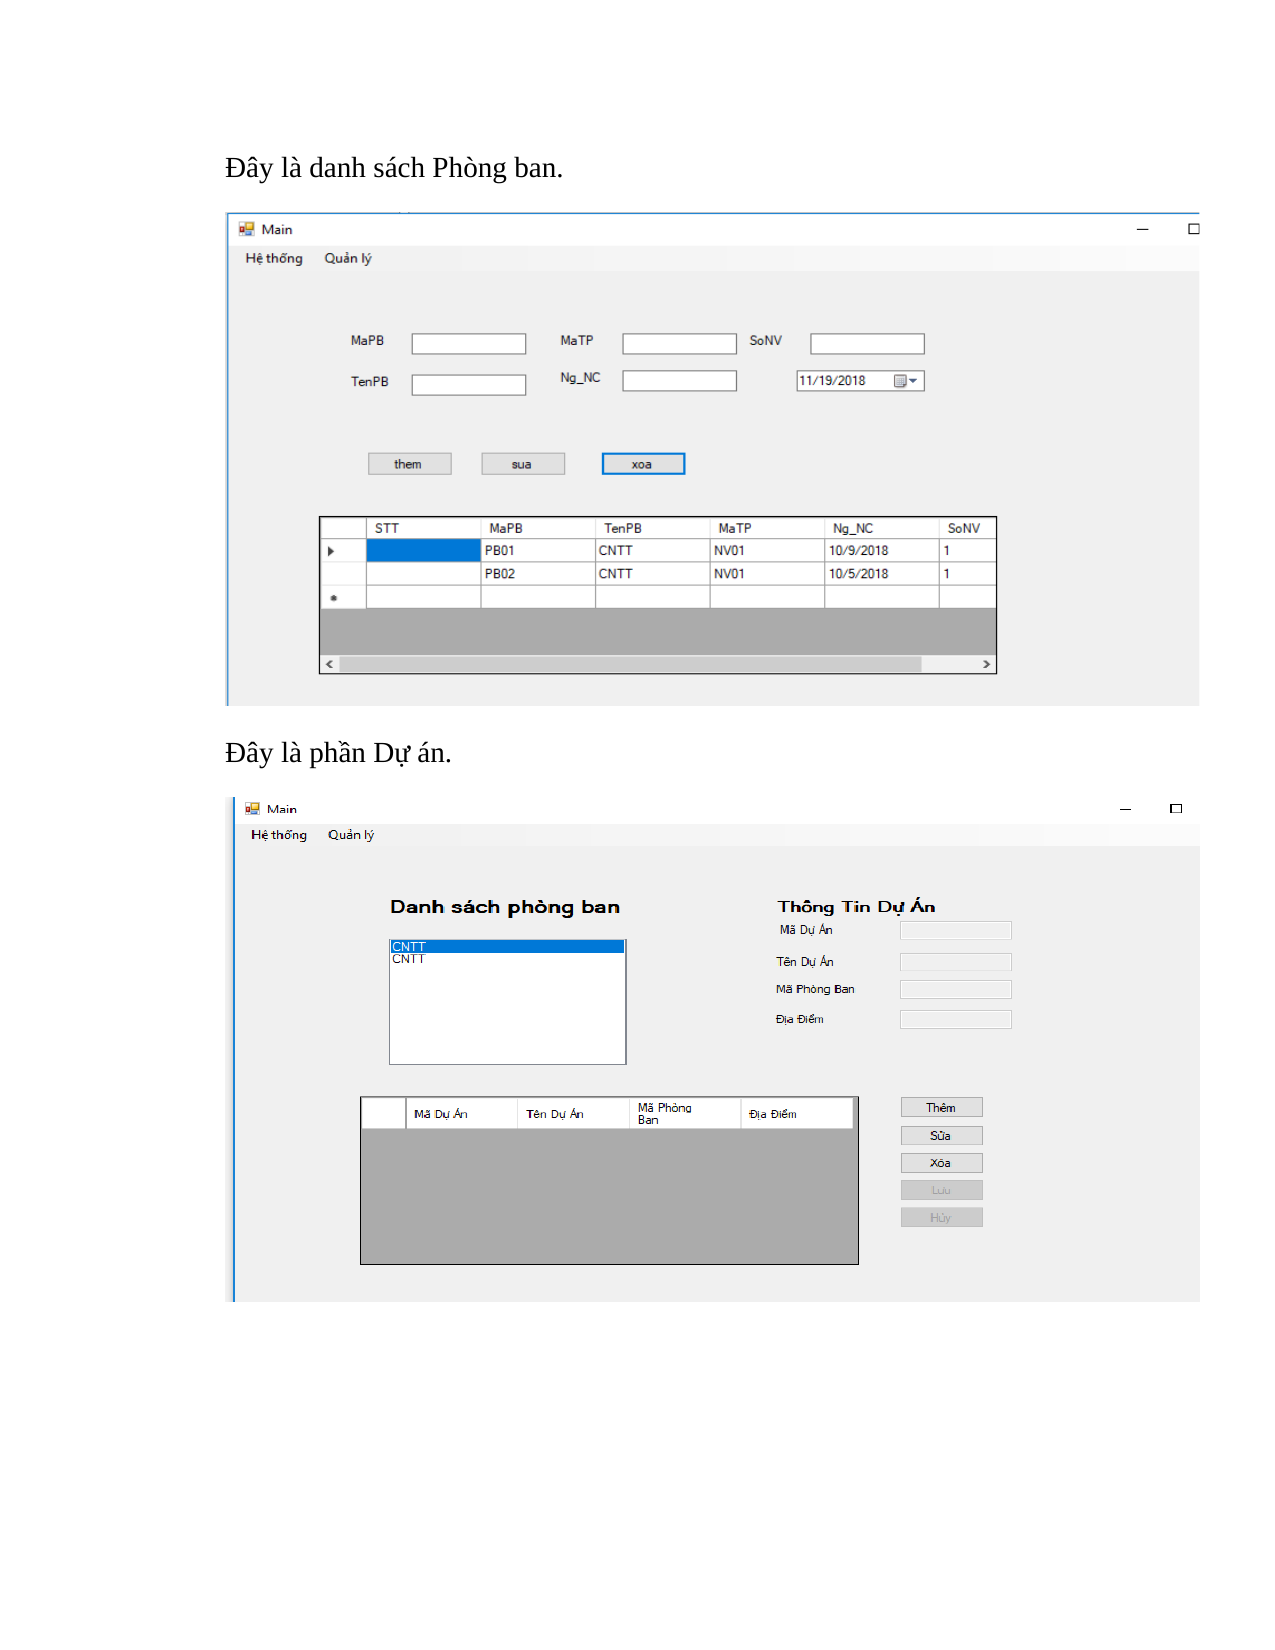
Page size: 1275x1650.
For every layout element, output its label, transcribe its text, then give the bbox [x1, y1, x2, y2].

text Đây là danh sách Phòng ban. [225, 150, 1125, 183]
text Đây là phần Dự án. [225, 735, 1125, 769]
picture [225, 212, 1200, 706]
picture [225, 797, 1200, 1302]
